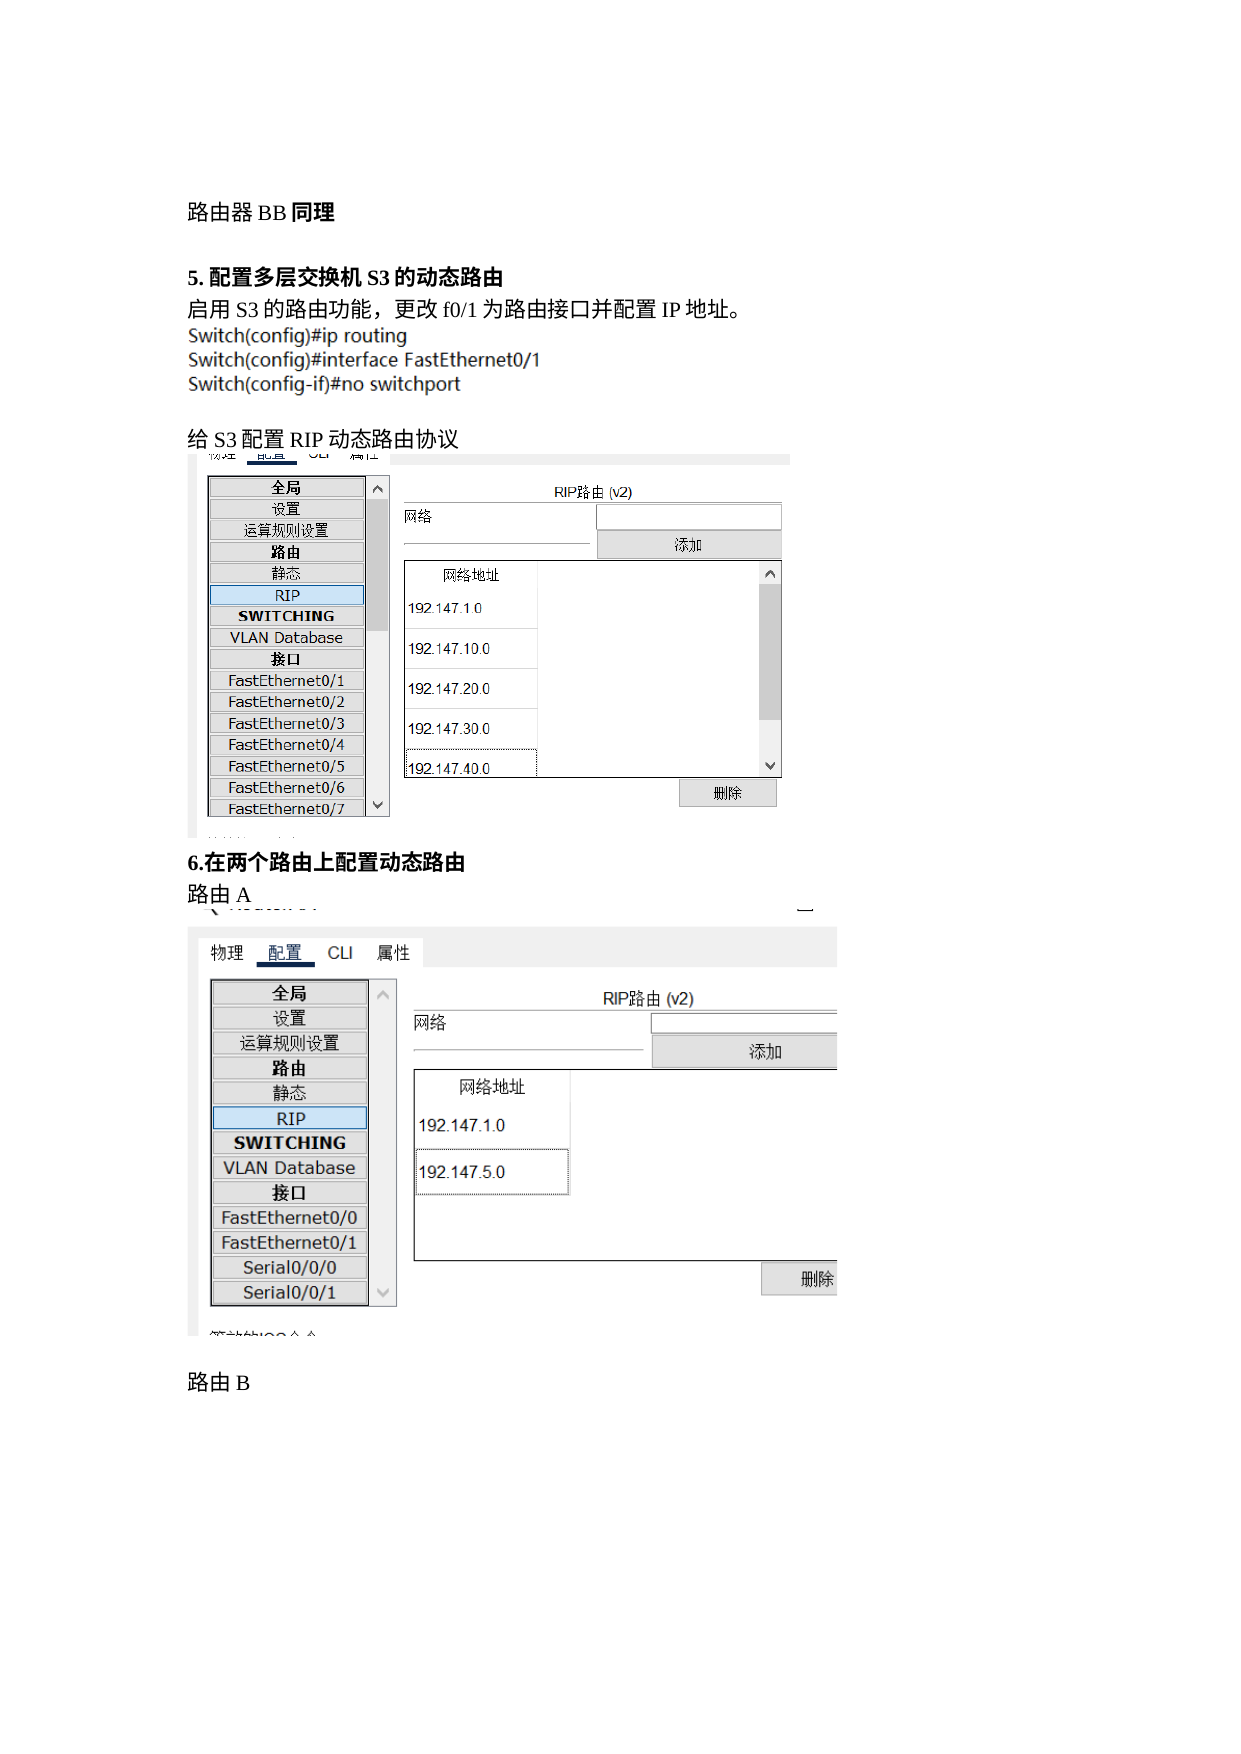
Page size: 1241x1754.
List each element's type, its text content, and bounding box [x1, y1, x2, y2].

text 启用S3的路由功能，更改f0/1为路由接口并配置IP地址。 [187, 292, 1053, 324]
text 给S3配置RIP动态路由协议 [187, 422, 1053, 454]
text 路由器BB同理 [187, 194, 1053, 227]
text 路由B [187, 1364, 1053, 1397]
text 5. 配置多层交换机S3的动态路由 [187, 259, 1053, 292]
picture [187, 454, 790, 838]
picture [187, 909, 838, 1336]
text 路由A [187, 877, 1053, 909]
picture [187, 324, 547, 400]
text 6.在两个路由上配置动态路由 [187, 844, 1053, 877]
